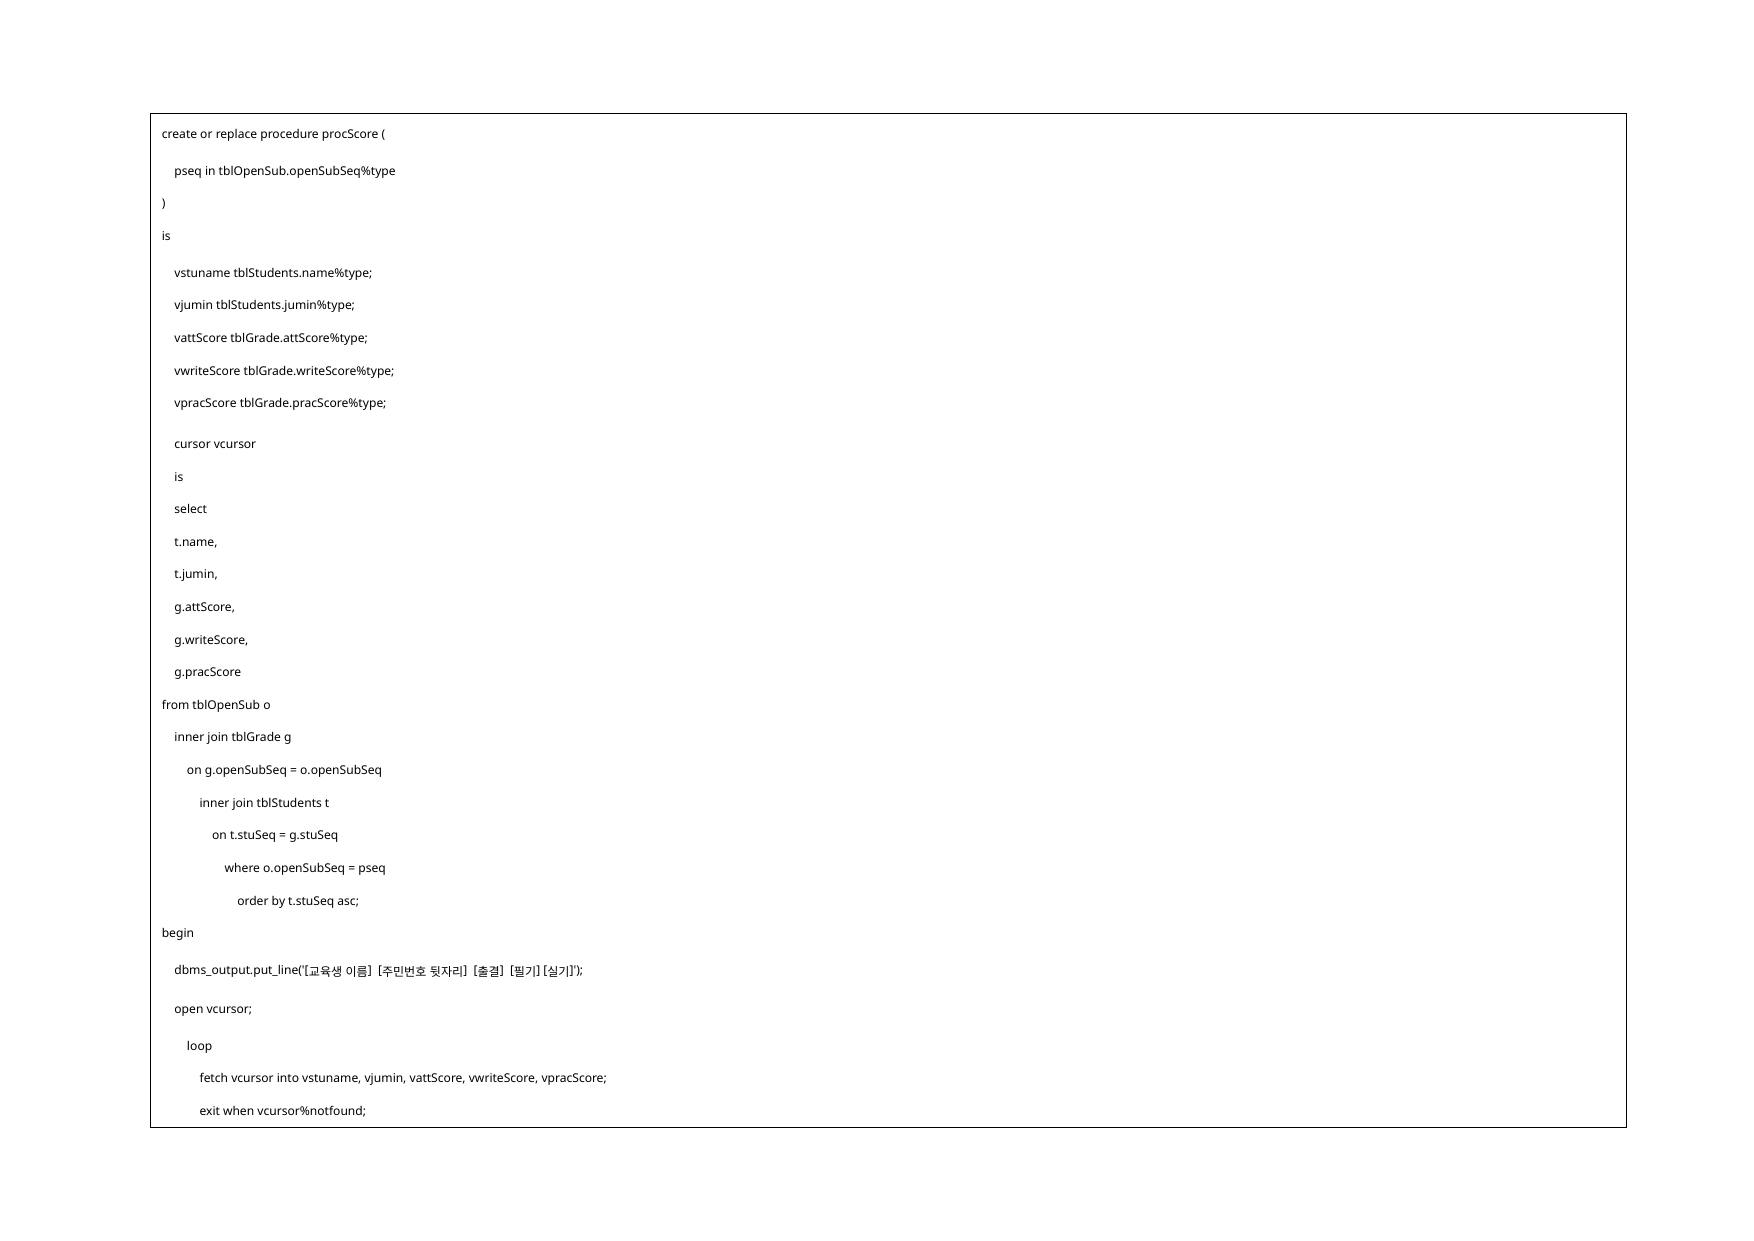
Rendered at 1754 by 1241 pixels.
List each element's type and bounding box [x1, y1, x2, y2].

table_cell [151, 114, 1626, 1127]
